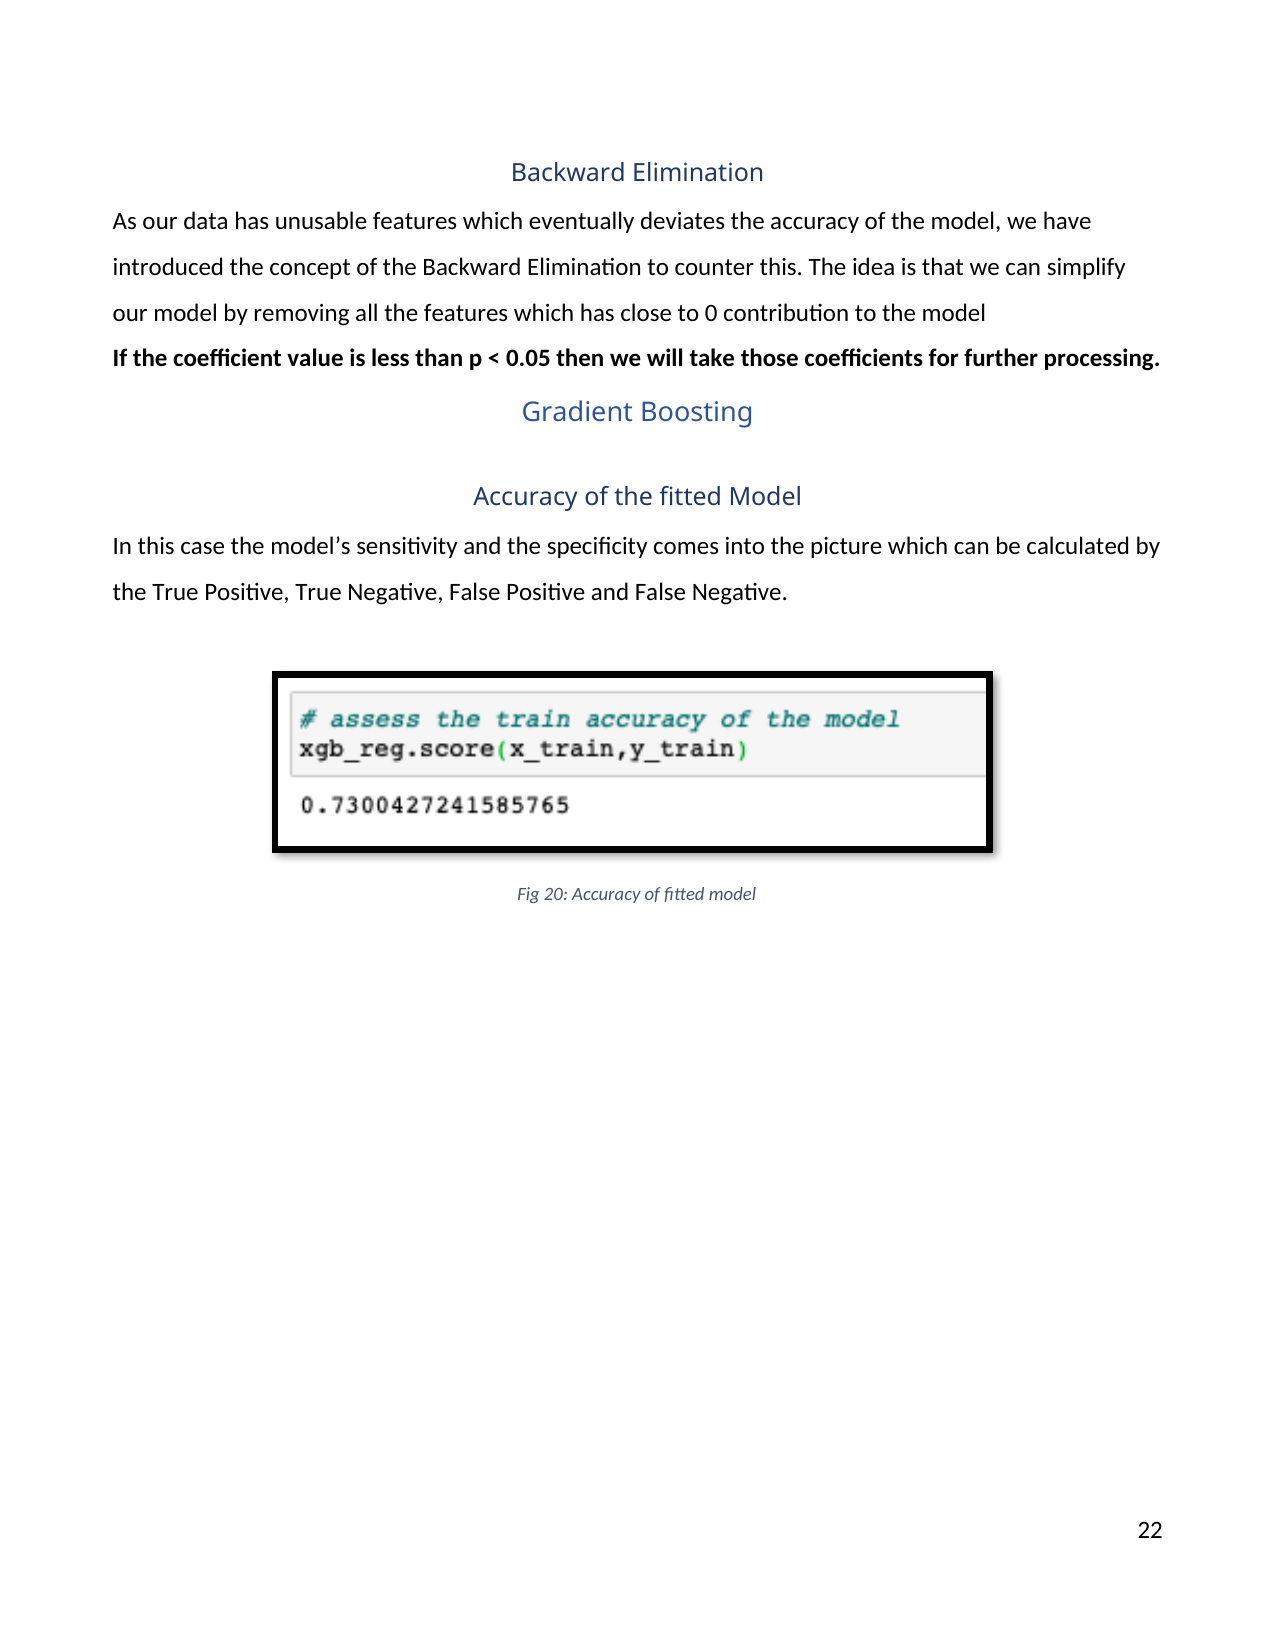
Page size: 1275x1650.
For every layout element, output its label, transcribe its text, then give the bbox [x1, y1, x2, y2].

text If the coefficient value is less than p < 0.05 then we will take those coefficients for further processing. [112, 342, 1162, 373]
text As our data has unusable features which eventually deviates the accuracy of the model, we have introduced the concept of the Backward Elimination to counter this. The idea is that we can simplify our model by removing all the features which has close to 0 contribution to the model [112, 205, 1162, 327]
text Fig 20: Accuracy of fitted model [112, 883, 1162, 906]
subtitle Backward Elimination [112, 154, 1162, 188]
subtitle Gradient Boosting [112, 392, 1162, 429]
subtitle Accuracy of the fitted Model [112, 479, 1162, 513]
list In this case the model’s sensitivity and the specificity comes into the picture which can be calculated by the True Positive, True Negative, False Positive and False Negative. [112, 530, 1162, 606]
picture [278, 678, 986, 846]
